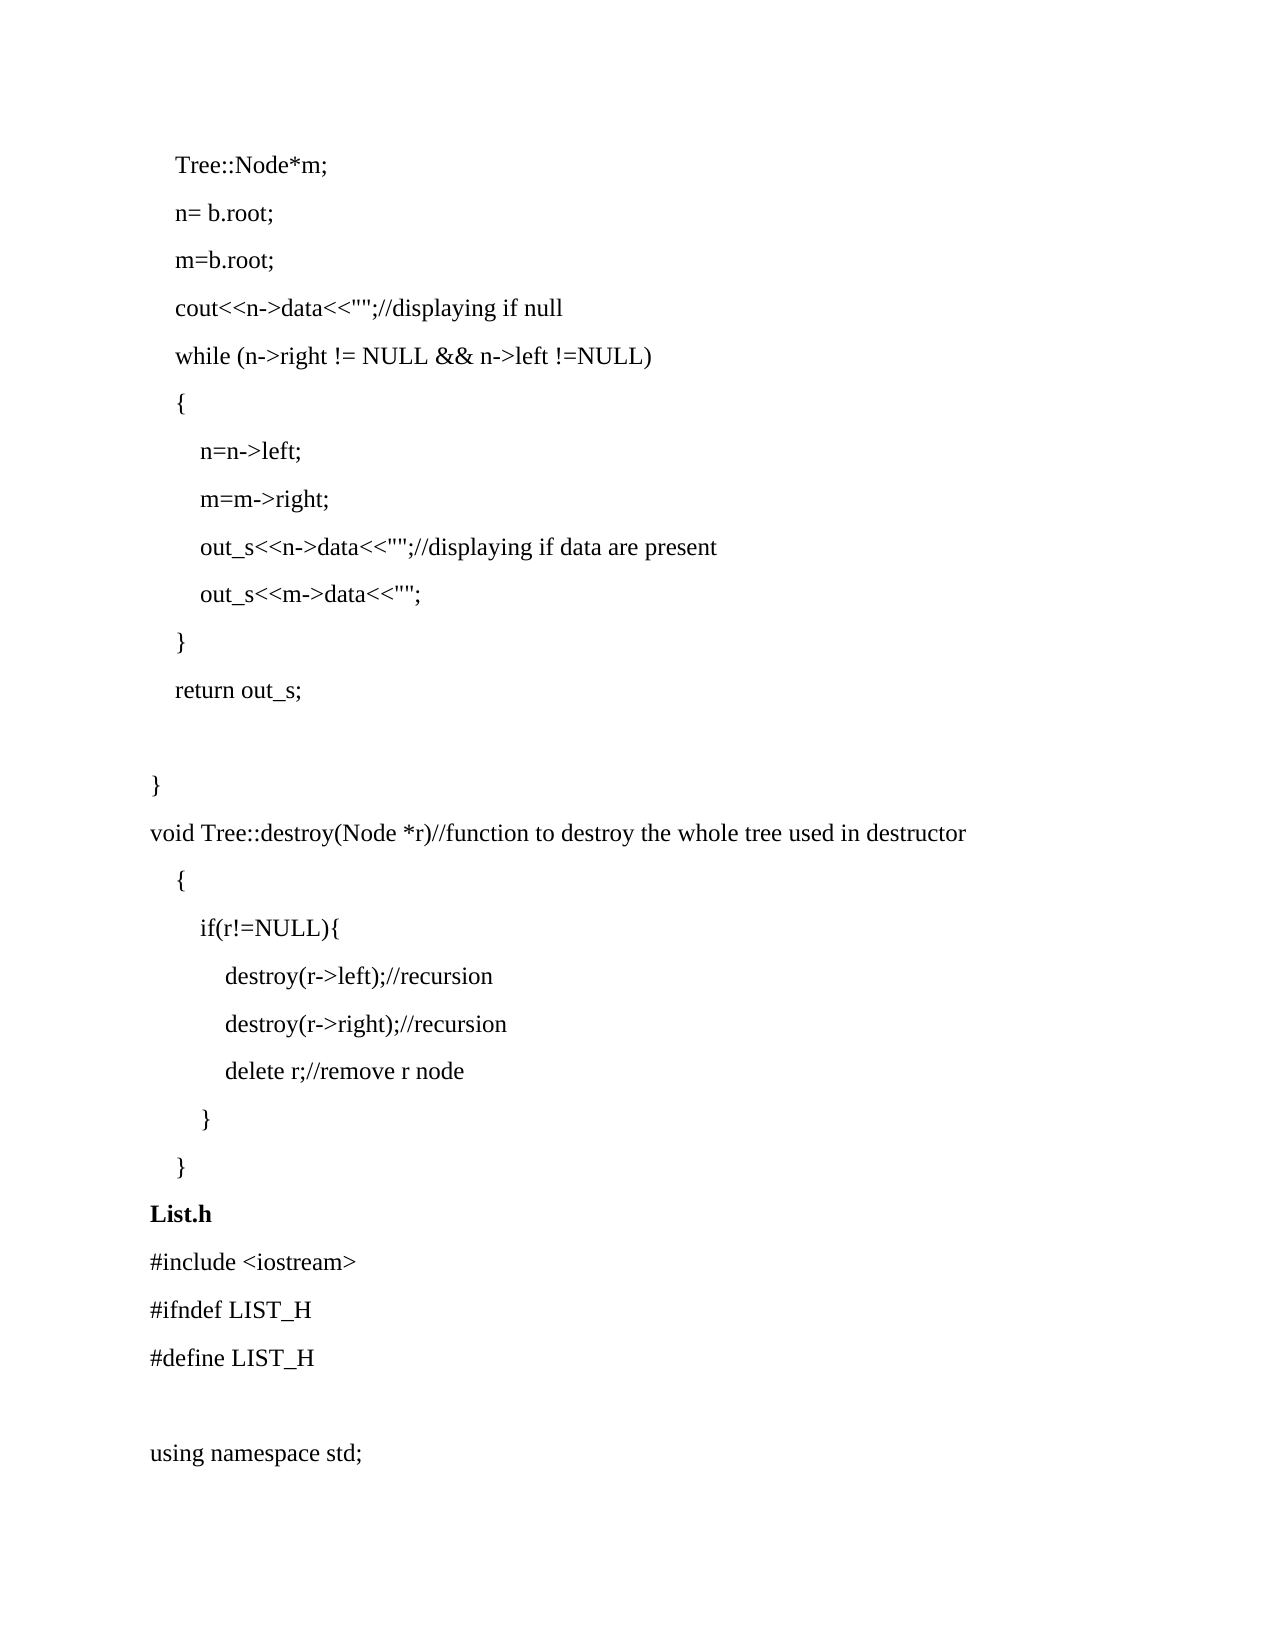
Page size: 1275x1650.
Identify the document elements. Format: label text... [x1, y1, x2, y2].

text delete r;//remove r node [150, 1056, 1125, 1085]
text while (n->right != NULL && n->left !=NULL) [150, 341, 1125, 369]
text void Tree::destroy(Node *r)//function to destroy the whole tree used in destructor [150, 818, 1125, 847]
text out_s<<m->data<<""; [150, 579, 1125, 608]
text out_s<<n->data<<"";//displaying if data are present [150, 532, 1125, 560]
text #ifndef LIST_H [150, 1295, 1125, 1324]
text using namespace std; [150, 1438, 1125, 1467]
text m=m->right; [150, 484, 1125, 513]
text } [150, 770, 1125, 799]
text } [150, 1152, 1125, 1181]
text destroy(r->right);//recursion [150, 1009, 1125, 1037]
text Tree::Node*m; [150, 150, 1125, 179]
text List.h [150, 1199, 1125, 1228]
text #include <iostream> [150, 1247, 1125, 1276]
text n= b.root; [150, 198, 1125, 226]
text destroy(r->left);//recursion [150, 961, 1125, 990]
text n=n->left; [150, 436, 1125, 465]
text } [150, 627, 1125, 656]
text { [150, 866, 1125, 894]
text } [150, 1104, 1125, 1133]
text { [150, 388, 1125, 417]
text return out_s; [150, 675, 1125, 703]
text m=b.root; [150, 245, 1125, 274]
text cout<<n->data<<"";//displaying if null [150, 293, 1125, 322]
text if(r!=NULL){ [150, 913, 1125, 942]
text #define LIST_H [150, 1343, 1125, 1371]
